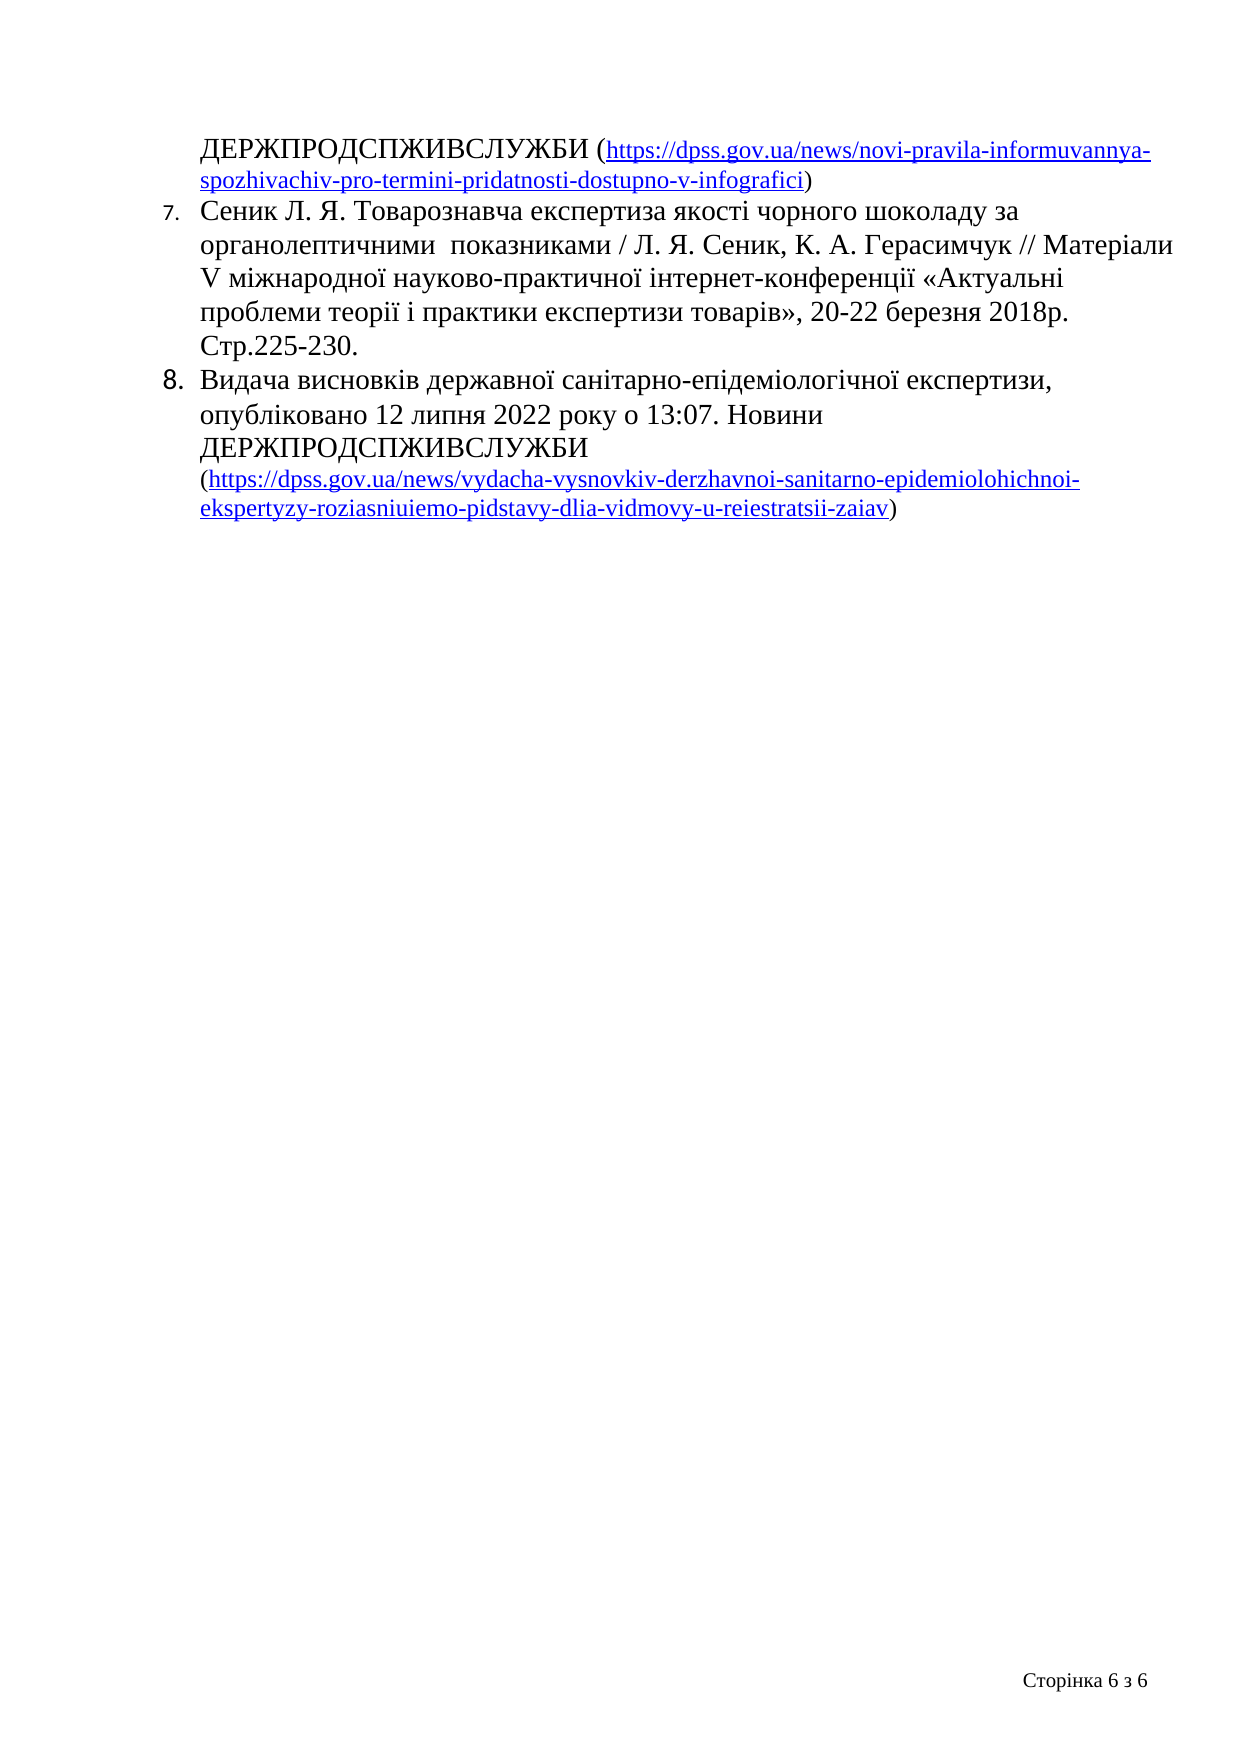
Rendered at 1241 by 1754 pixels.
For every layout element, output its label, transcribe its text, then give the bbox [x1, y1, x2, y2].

list Видача висновків державної санітарно-епідеміологічної експертизи, опубліковано 12 липня 2022 року о 13:07. Новини ДЕРЖПРОДСПЖИВСЛУЖБИ [162, 361, 1152, 464]
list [162, 131, 1181, 193]
list Сеник Л. Я. Товарознавча експертиза якості чорного шоколаду за органолептичними показниками / Л. Я. Сеник, К. А. Герасимчук // Матеріали V міжнародної науково-практичної інтернет-конференції «Актуальні проблеми теорії і практики експертизи товарів», 20-22 березня 2018р. Стр.225-230. [162, 193, 1181, 361]
list (https://dpss.gov.ua/news/vydacha-vysnovkiv-derzhavnoi-sanitarno-epidemiolohichnoi-ekspertyzy-roziasniuiemo-pidstavy-dlia-vidmovy-u-reiestratsii-zaiav) [200, 464, 1181, 550]
